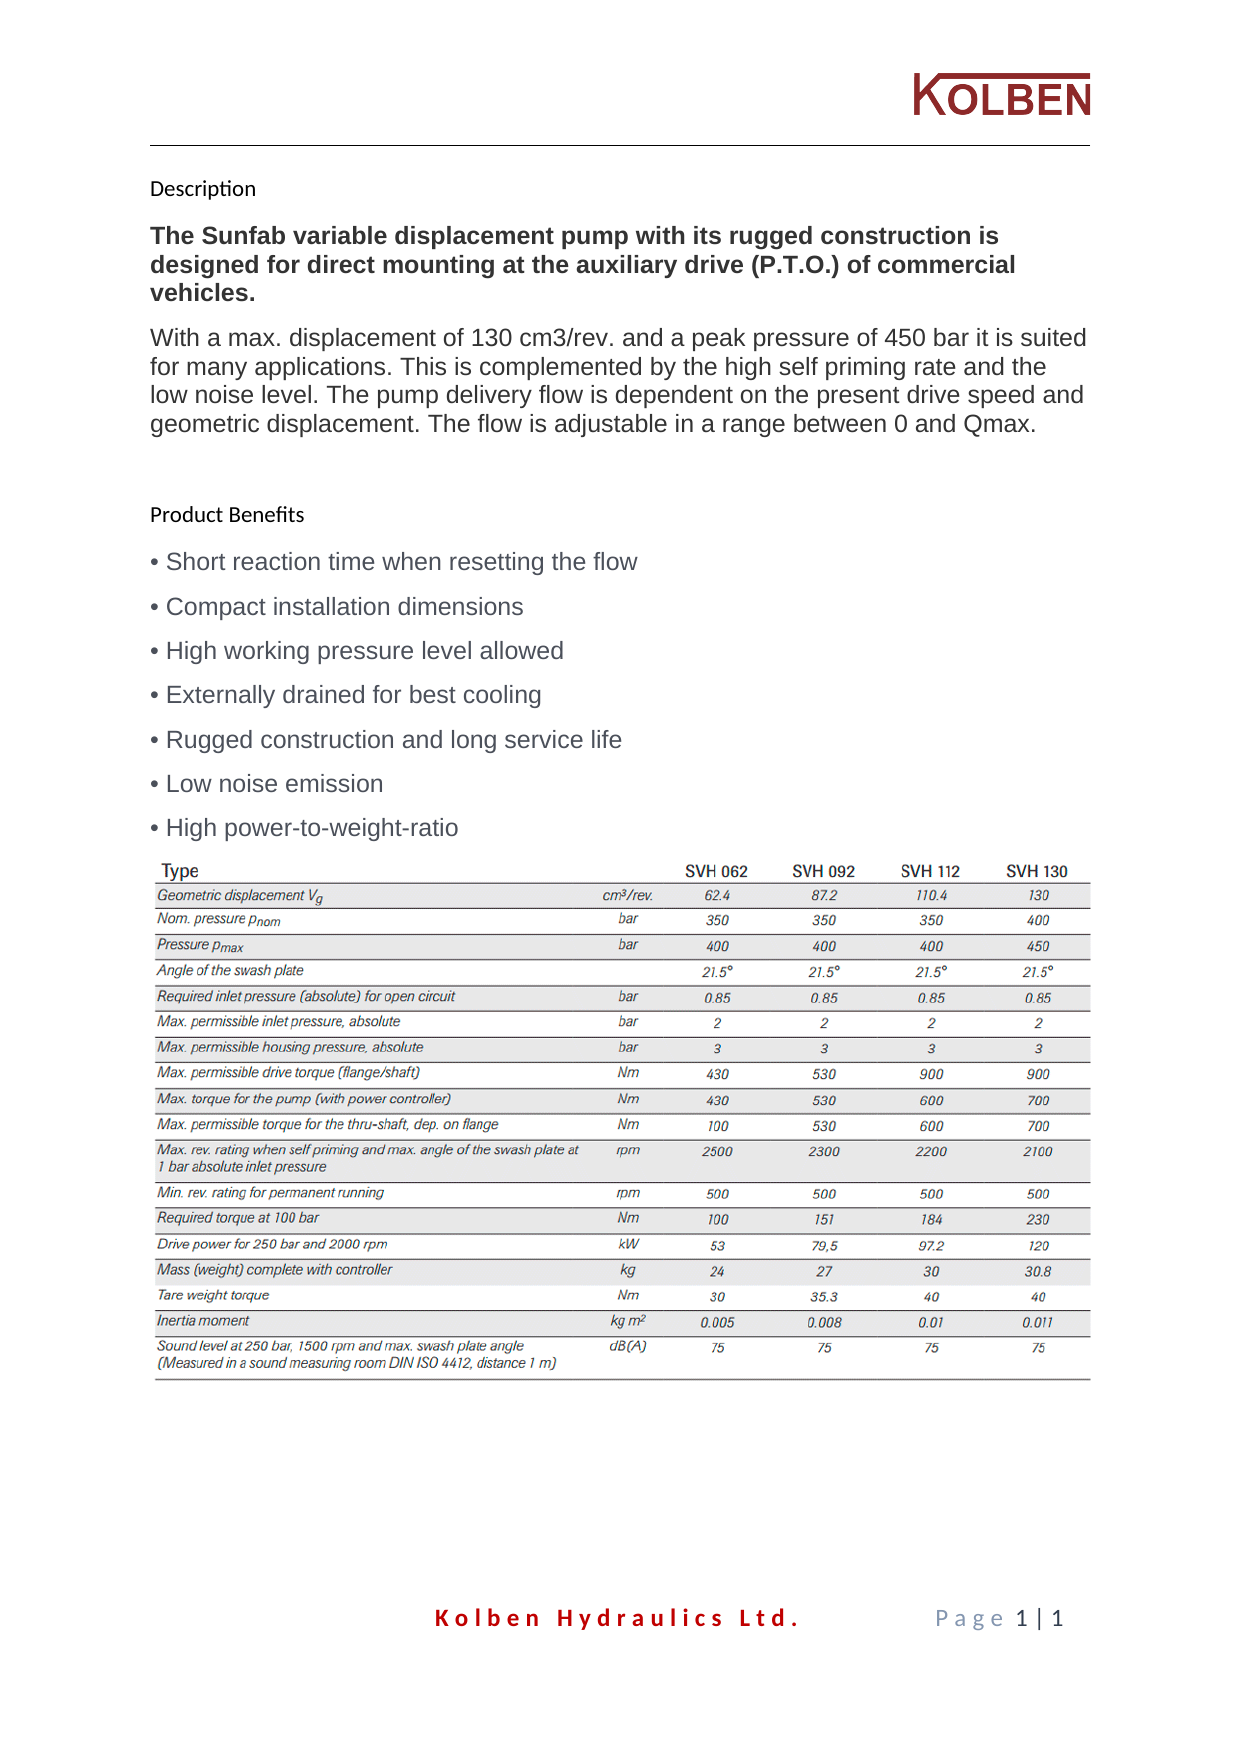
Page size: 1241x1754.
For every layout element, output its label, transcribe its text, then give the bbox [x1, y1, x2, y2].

text • Rugged construction and long service life [150, 724, 1090, 753]
text • Low noise emission [150, 769, 1090, 798]
text • Compact installation dimensions [150, 591, 1090, 620]
text • High working pressure level allowed [150, 636, 1090, 664]
picture [150, 857, 1091, 1392]
text • Externally drained for best cooling [150, 680, 1090, 709]
text Product Benefits [150, 500, 1090, 528]
text Description [150, 174, 1090, 202]
text With a max. displacement of 130 cm3/rev. and a peak pressure of 450 bar it is suited for many applications. This is complemented by the high self priming rate and the low noise level. The pump delivery flow is dependent on the present drive speed and geometric displacement. The flow is adjustable in a range between 0 and Qmax. [150, 323, 1090, 438]
text The Sunfab variable displacement pump with its rugged construction is designed for direct mounting at the auxiliary drive (P.T.O.) of commercial vehicles. [150, 221, 1090, 307]
picture [914, 73, 1091, 115]
text • High power-to-weight-ratio [150, 813, 1090, 842]
text • Short reaction time when resetting the flow [150, 547, 1090, 576]
